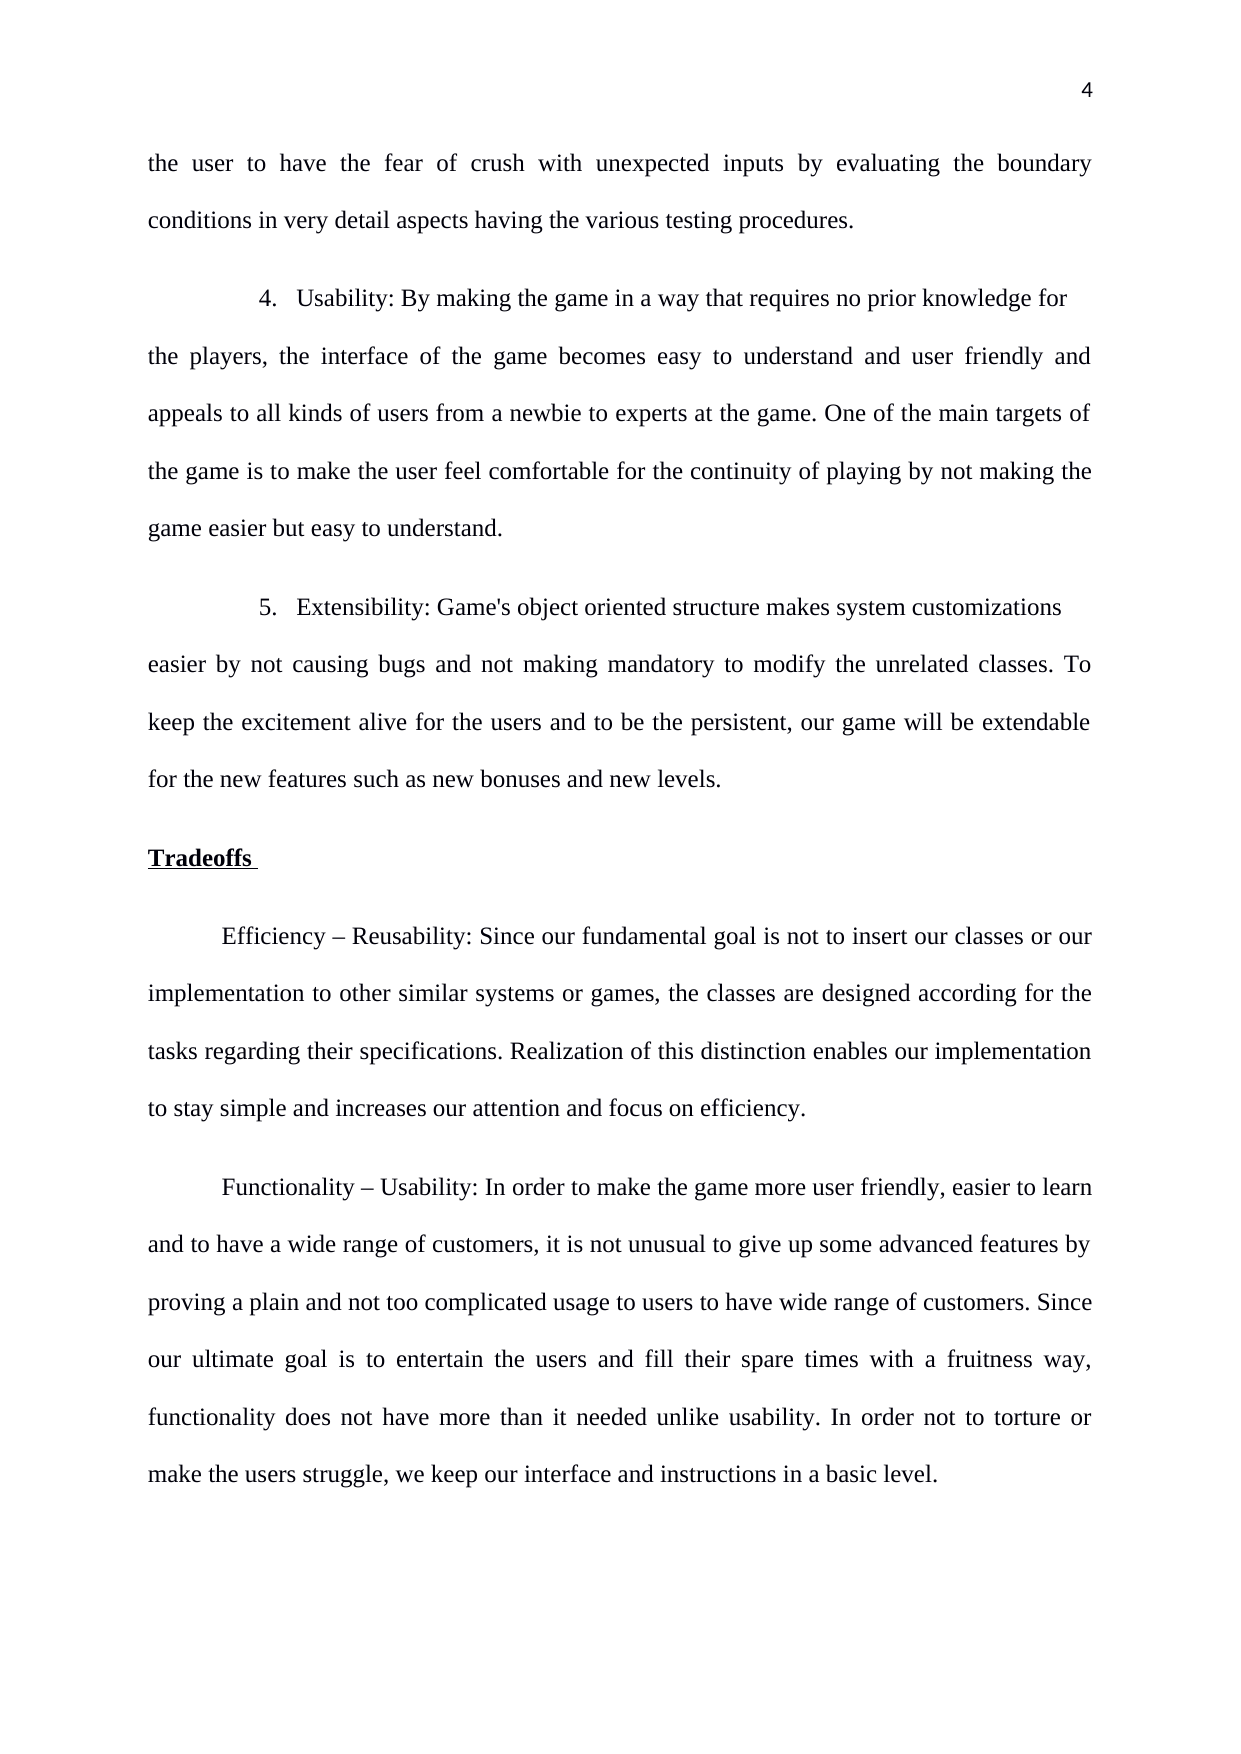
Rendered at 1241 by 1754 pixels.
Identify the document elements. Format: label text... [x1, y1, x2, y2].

list Extensibility: Game's object oriented structure makes system customizations [258, 592, 1093, 621]
text Efficiency – Reusability: Since our fundamental goal is not to insert our classes or our implementation to other similar systems or games, the classes are designed according for the tasks regarding their specifications. Realization of this distinction enables our implementation to stay simple and increases our attention and focus on efficiency. [148, 921, 1093, 1122]
text Tradeoffs [148, 843, 1093, 871]
text the players, the interface of the game becomes easy to understand and user friendly and appeals to all kinds of users from a newbie to experts at the game. One of the main targets of the game is to make the user feel comfortable for the continuity of playing by not making the game easier but easy to understand. [148, 341, 1093, 542]
list Usability: By making the game in a way that requires no prior knowledge for [258, 283, 1093, 312]
text easier by not causing bugs and not making mandatory to modify the unrelated classes. To keep the excitement alive for the users and to be the persistent, our game will be extendable for the new features such as new bonuses and new levels. [148, 649, 1093, 793]
text Functionality – Usability: In order to make the game more user friendly, easier to learn and to have a wide range of customers, it is not unusual to give up some advanced features by proving a plain and not too complicated usage to users to have wide range of customers. Since our ultimate goal is to entertain the users and fill their spare times with a fruitness way, functionality does not have more than it needed unlike usability. In order not to torture or make the users struggle, we keep our interface and instructions in a basic level. [148, 1172, 1093, 1488]
